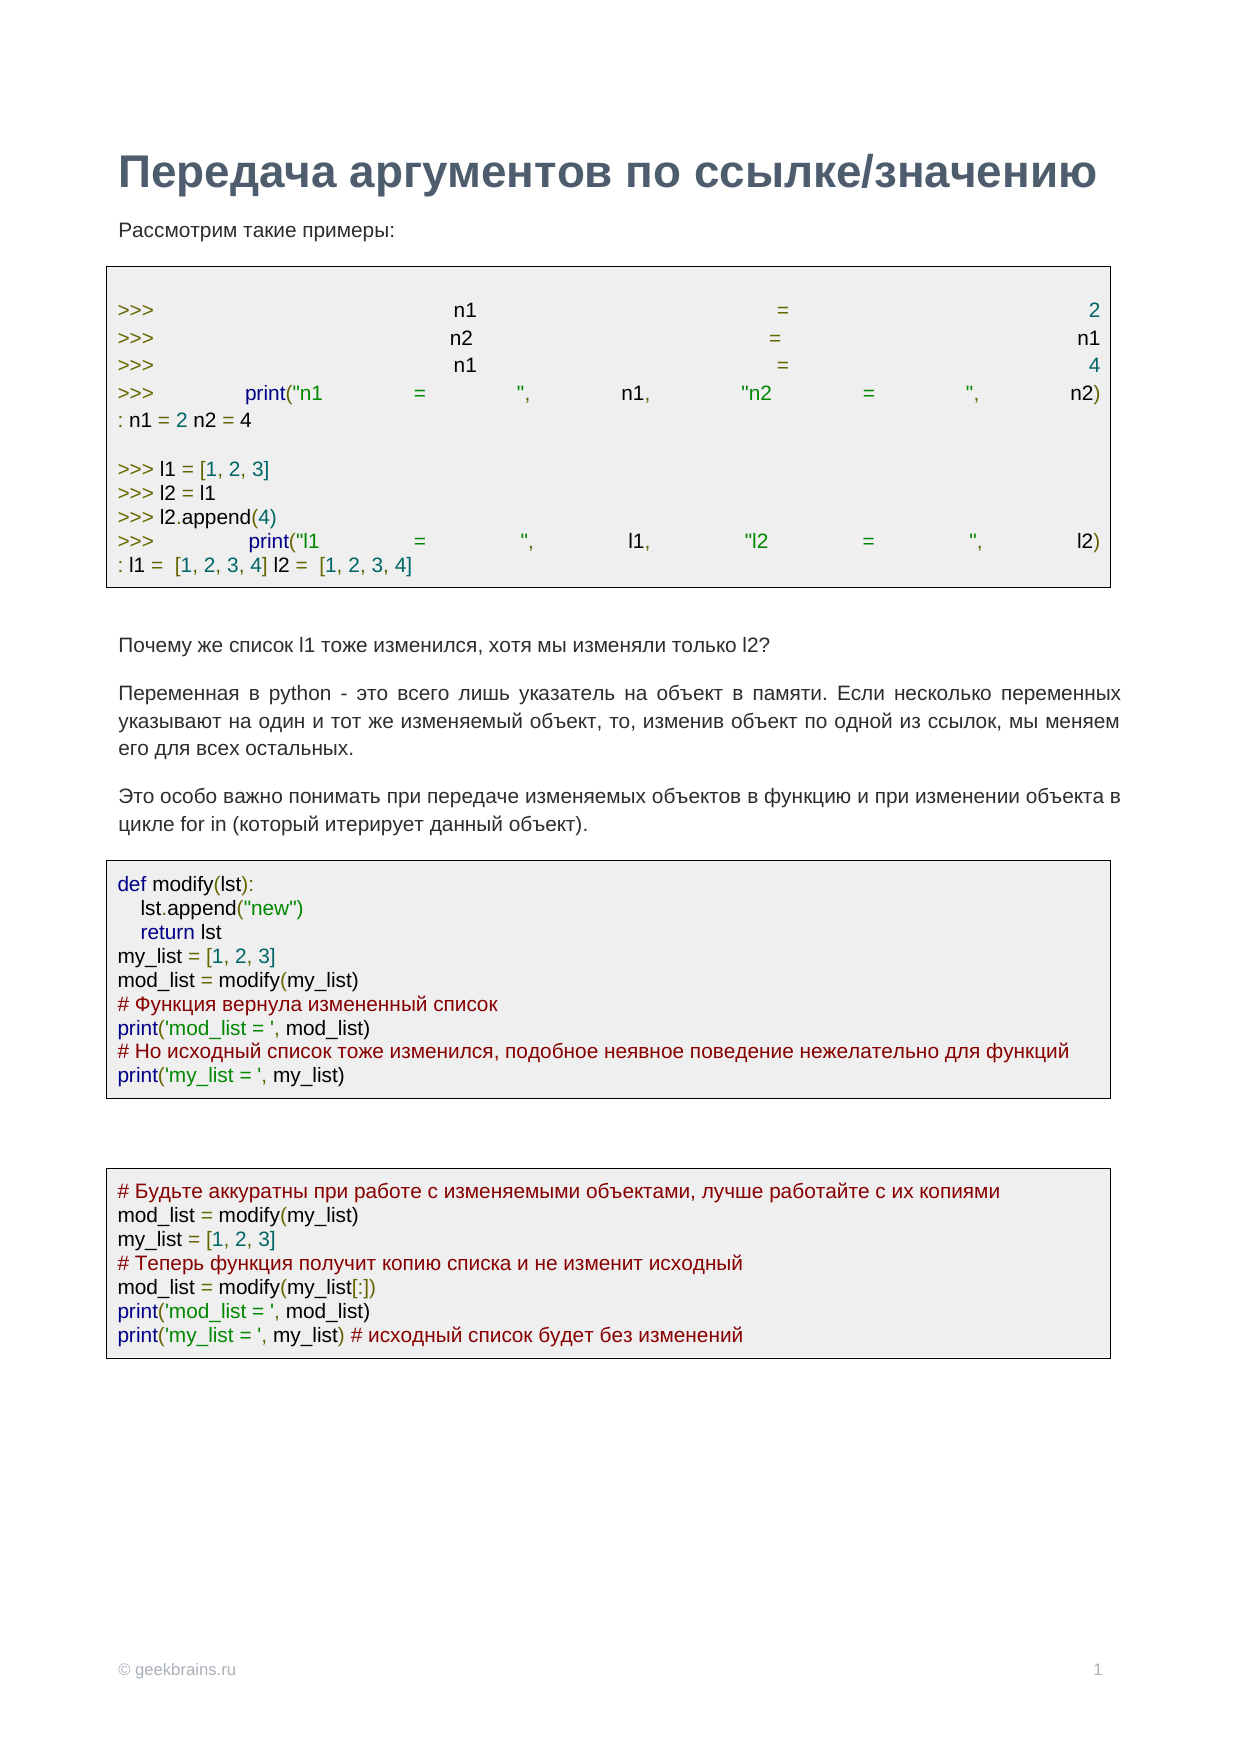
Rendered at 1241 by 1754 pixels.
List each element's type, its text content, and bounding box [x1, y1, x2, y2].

text Почему же список l1 тоже изменился, хотя мы изменяли только l2? [118, 633, 1122, 657]
table_header >>> n1 = 2 >>> n2 = n1 >>> n1 = 4 >>> print("n1 = ", n1, "n2 = ", n2) : n1 = 2 n2 = 4 >>> l1 = [1, 2, 3] >>> l2 = l1 >>> l2.append(4) >>> print("l1 = ", l1, "l2 = ", l2) : l1 = [1, 2, 3, 4] l2 = [1, 2, 3, 4] [107, 267, 1110, 587]
text Рассмотрим такие примеры: [118, 218, 1122, 242]
table_header def modify(lst): lst.append("new") return lst my_list = [1, 2, 3] mod_list = modify(my_list) # Функция вернула измененный список print('mod_list = ', mod_list) # Но исходный список тоже изменился, подобное неявное поведение нежелательно для функций print('my_list = ', my_list) [107, 861, 1110, 1098]
text Это особо важно понимать при передаче изменяемых объектов в функцию и при изменении объекта в цикле for in (который итерирует данный объект). [118, 784, 1122, 836]
table_header # Будьте аккуратны при работе с изменяемыми объектами, лучше работайте с их копиями mod_list = modify(my_list) my_list = [1, 2, 3] # Теперь функция получит копию списка и не изменит исходный mod_list = modify(my_list[:]) print('mod_list = ', mod_list) print('my_list = ', my_list) # исходный список будет без изменений [107, 1169, 1110, 1357]
text Переменная в python - это всего лишь указатель на объект в памяти. Если несколько переменных указывают на один и тот же изменяемый объект, то, изменив объект по одной из ссылок, мы меняем его для всех остальных. [118, 681, 1122, 760]
subtitle Передача аргументов по ссылке/значению [118, 144, 1122, 197]
